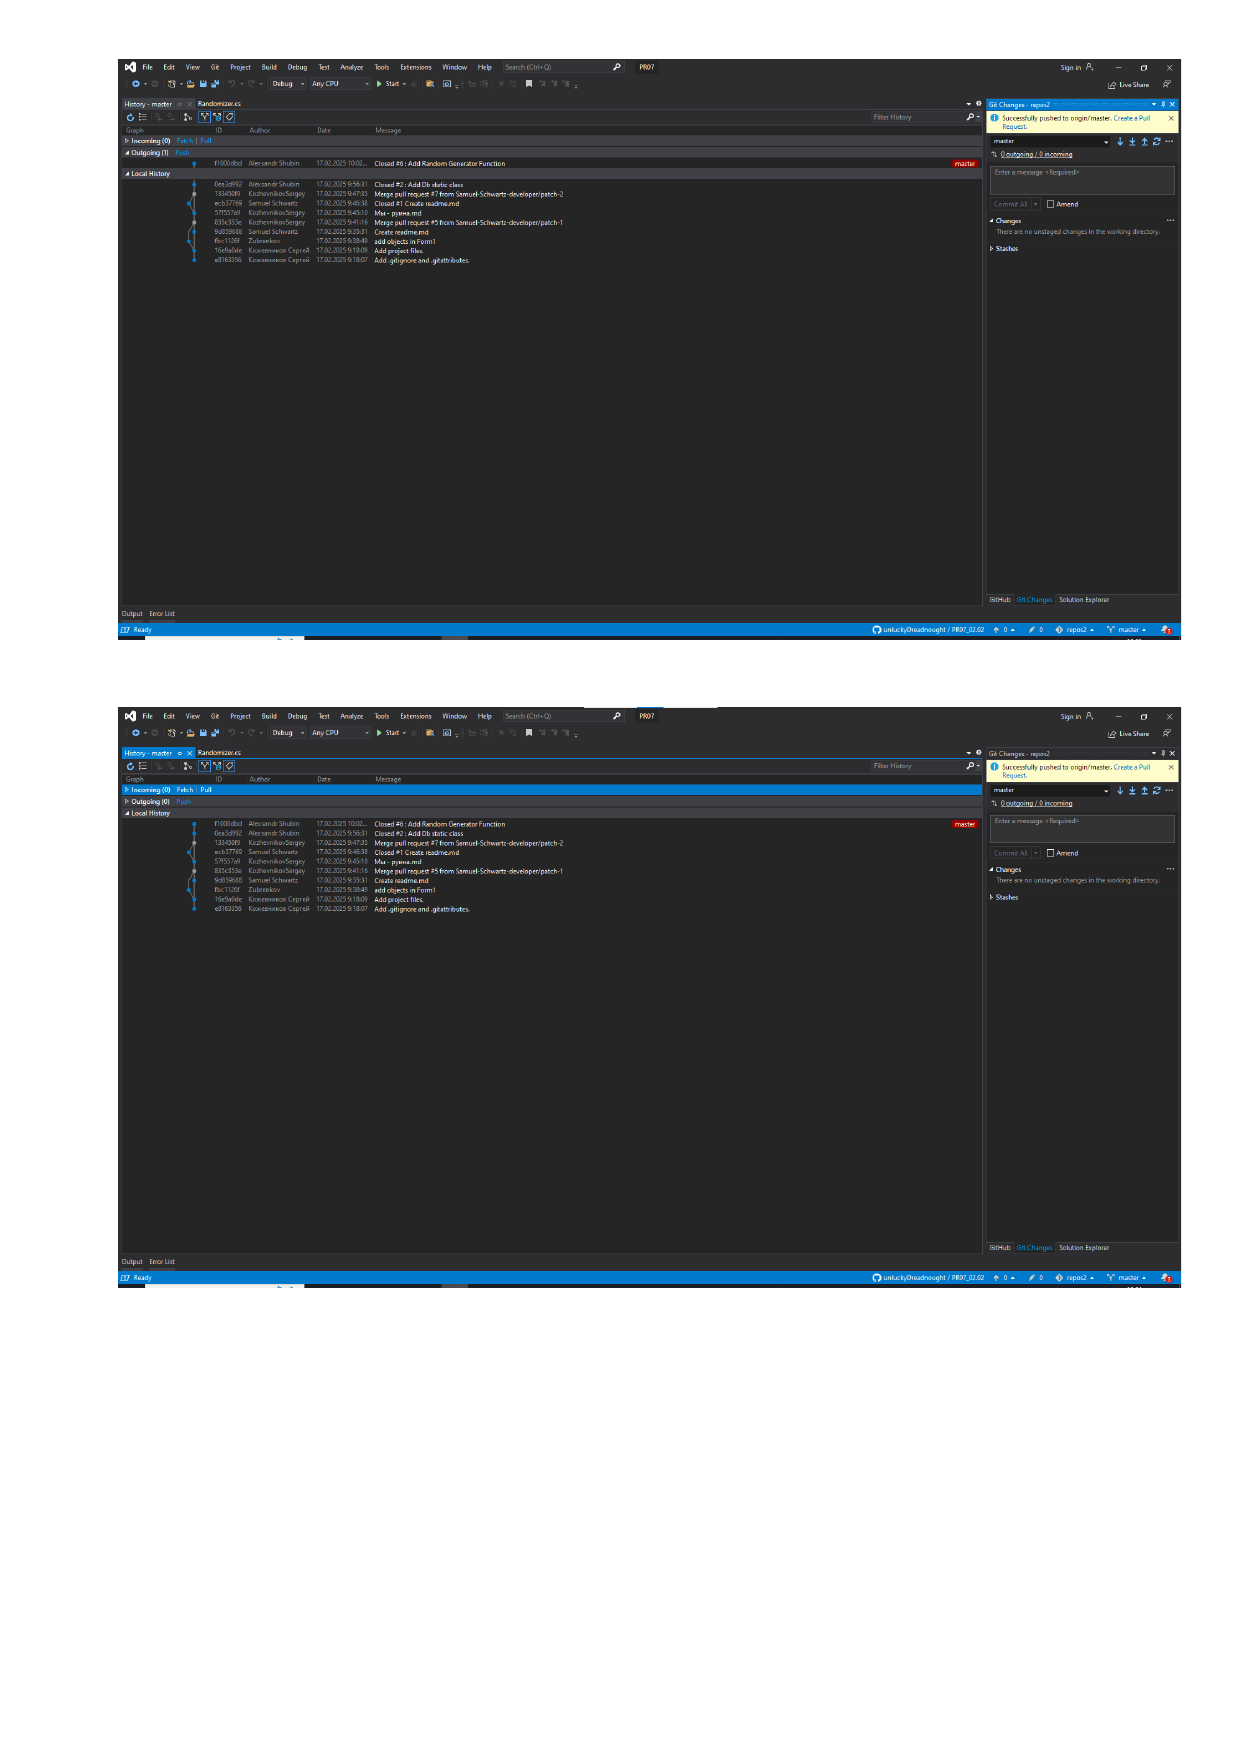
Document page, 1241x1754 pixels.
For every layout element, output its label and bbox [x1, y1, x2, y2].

picture [118, 707, 1182, 1288]
picture [118, 59, 1182, 640]
